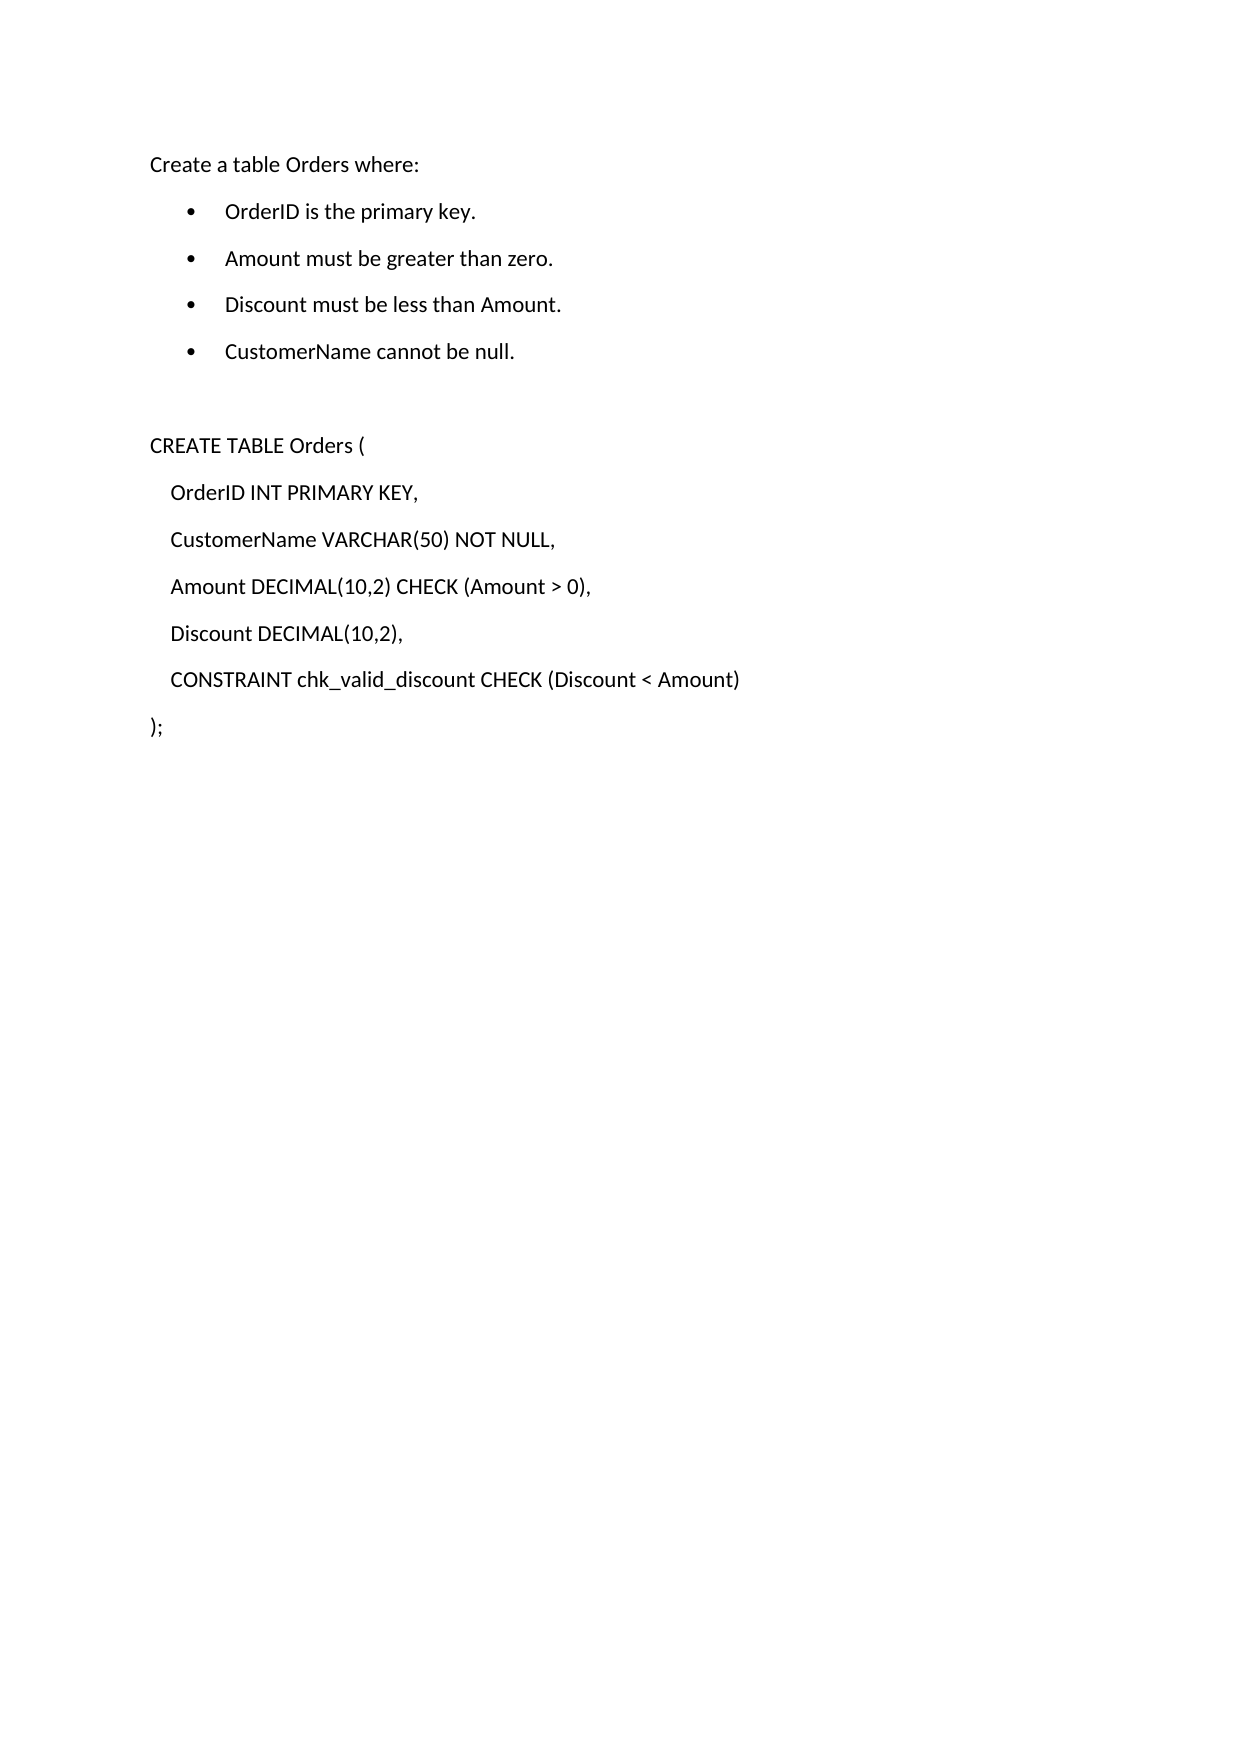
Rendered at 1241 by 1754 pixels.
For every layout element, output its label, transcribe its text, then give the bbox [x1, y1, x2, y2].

text CREATE TABLE Orders ( [150, 431, 1090, 459]
text OrderID INT PRIMARY KEY, [150, 478, 1090, 506]
text Discount DECIMAL(10,2), [150, 619, 1090, 647]
text Create a table Orders where: [150, 150, 1090, 178]
list CustomerName cannot be null. [187, 337, 1090, 366]
text CONSTRAINT chk_valid_discount CHECK (Discount < Amount) [150, 666, 1090, 694]
list Amount must be greater than zero. [187, 244, 1090, 272]
list Discount must be less than Amount. [187, 291, 1090, 319]
text Amount DECIMAL(10,2) CHECK (Amount > 0), [150, 572, 1090, 600]
text ); [150, 712, 1090, 741]
list OrderID is the primary key. [187, 197, 1090, 225]
text CustomerName VARCHAR(50) NOT NULL, [150, 525, 1090, 553]
